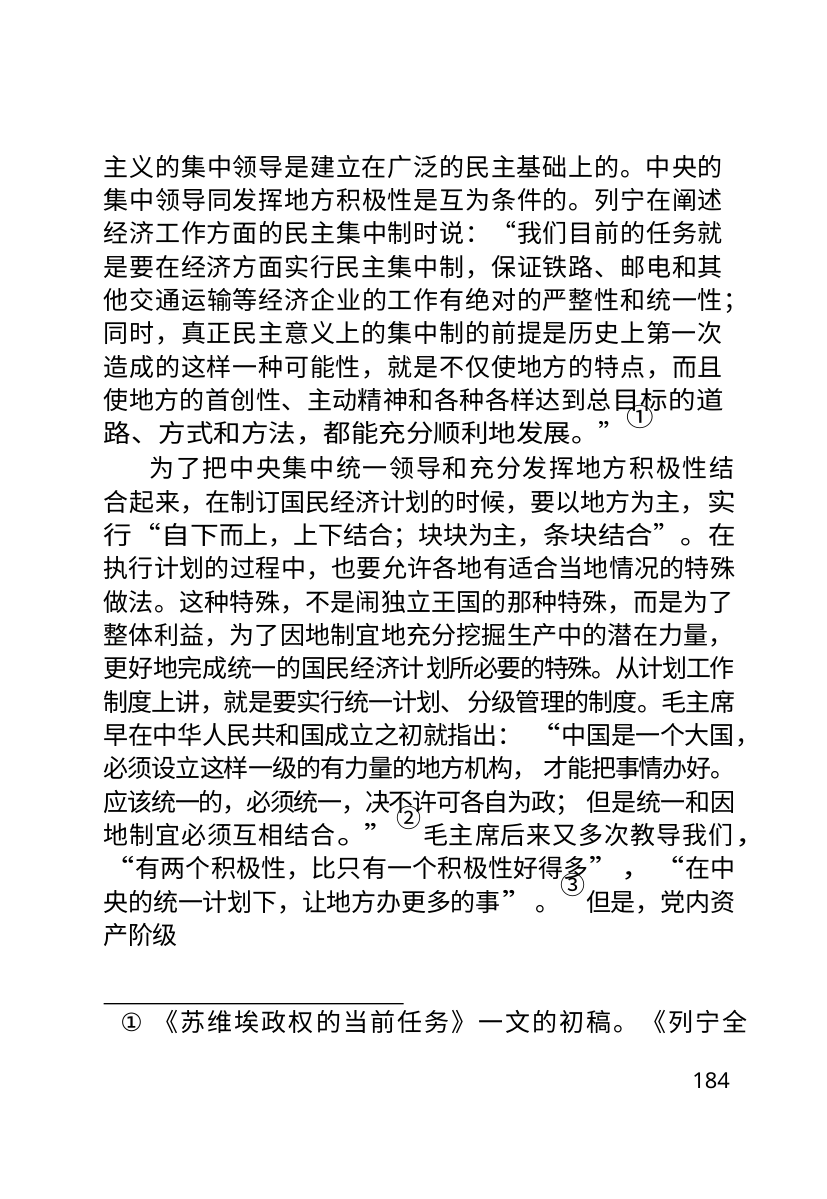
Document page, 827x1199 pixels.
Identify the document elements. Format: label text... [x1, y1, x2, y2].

text 为了把中央集中统一领导和充分发挥地方积极性结合起来，在制订国民经济计划的时候，要以地方为主，实行“自下而上，上下结合；块块为主，条块结合”。在执行计划的过程中，也要允许各地有适合当地情况的特殊做法。这种特殊，不是闹独立王国的那种特殊，而是为了整体利益，为了因地制宜地充分挖掘生产中的潜在力量，更好地完成统一的国民经济计划所必要的特殊。从计划工作制度上讲，就是要实行统一计划、分级管理的制度。毛主席早在中华人民共和国成立之初就指出： “中国是一个大国，必须设立这样一级的有力量的地方机构， 才能把事情办好。应该统一的，必须统一，决不许可各自为政； 但是统一和因地制宜必须互相结合。”②毛主席后来又多次教导我们，“有两个积极性，比只有一个积极性好得多”，“在中央的统一计划下，让地方办更多的事”。③但是，党内资产阶级 [103, 451, 736, 951]
text 主义的集中领导是建立在广泛的民主基础上的。中央的集中领导同发挥地方积极性是互为条件的。列宁在阐述经济工作方面的民主集中制时说：“我们目前的任务就是要在经济方面实行民主集中制，保证铁路、邮电和其他交通运输等经济企业的工作有绝对的严整性和统一性；同时，真正民主意义上的集中制的前提是历史上第一次造成的这样一种可能性，就是不仅使地方的特点，而且使地方的首创性、主动精神和各种各样达到总目标的道路、方式和方法，都能充分顺利地发展。”① [103, 149, 724, 449]
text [120, 986, 748, 1038]
